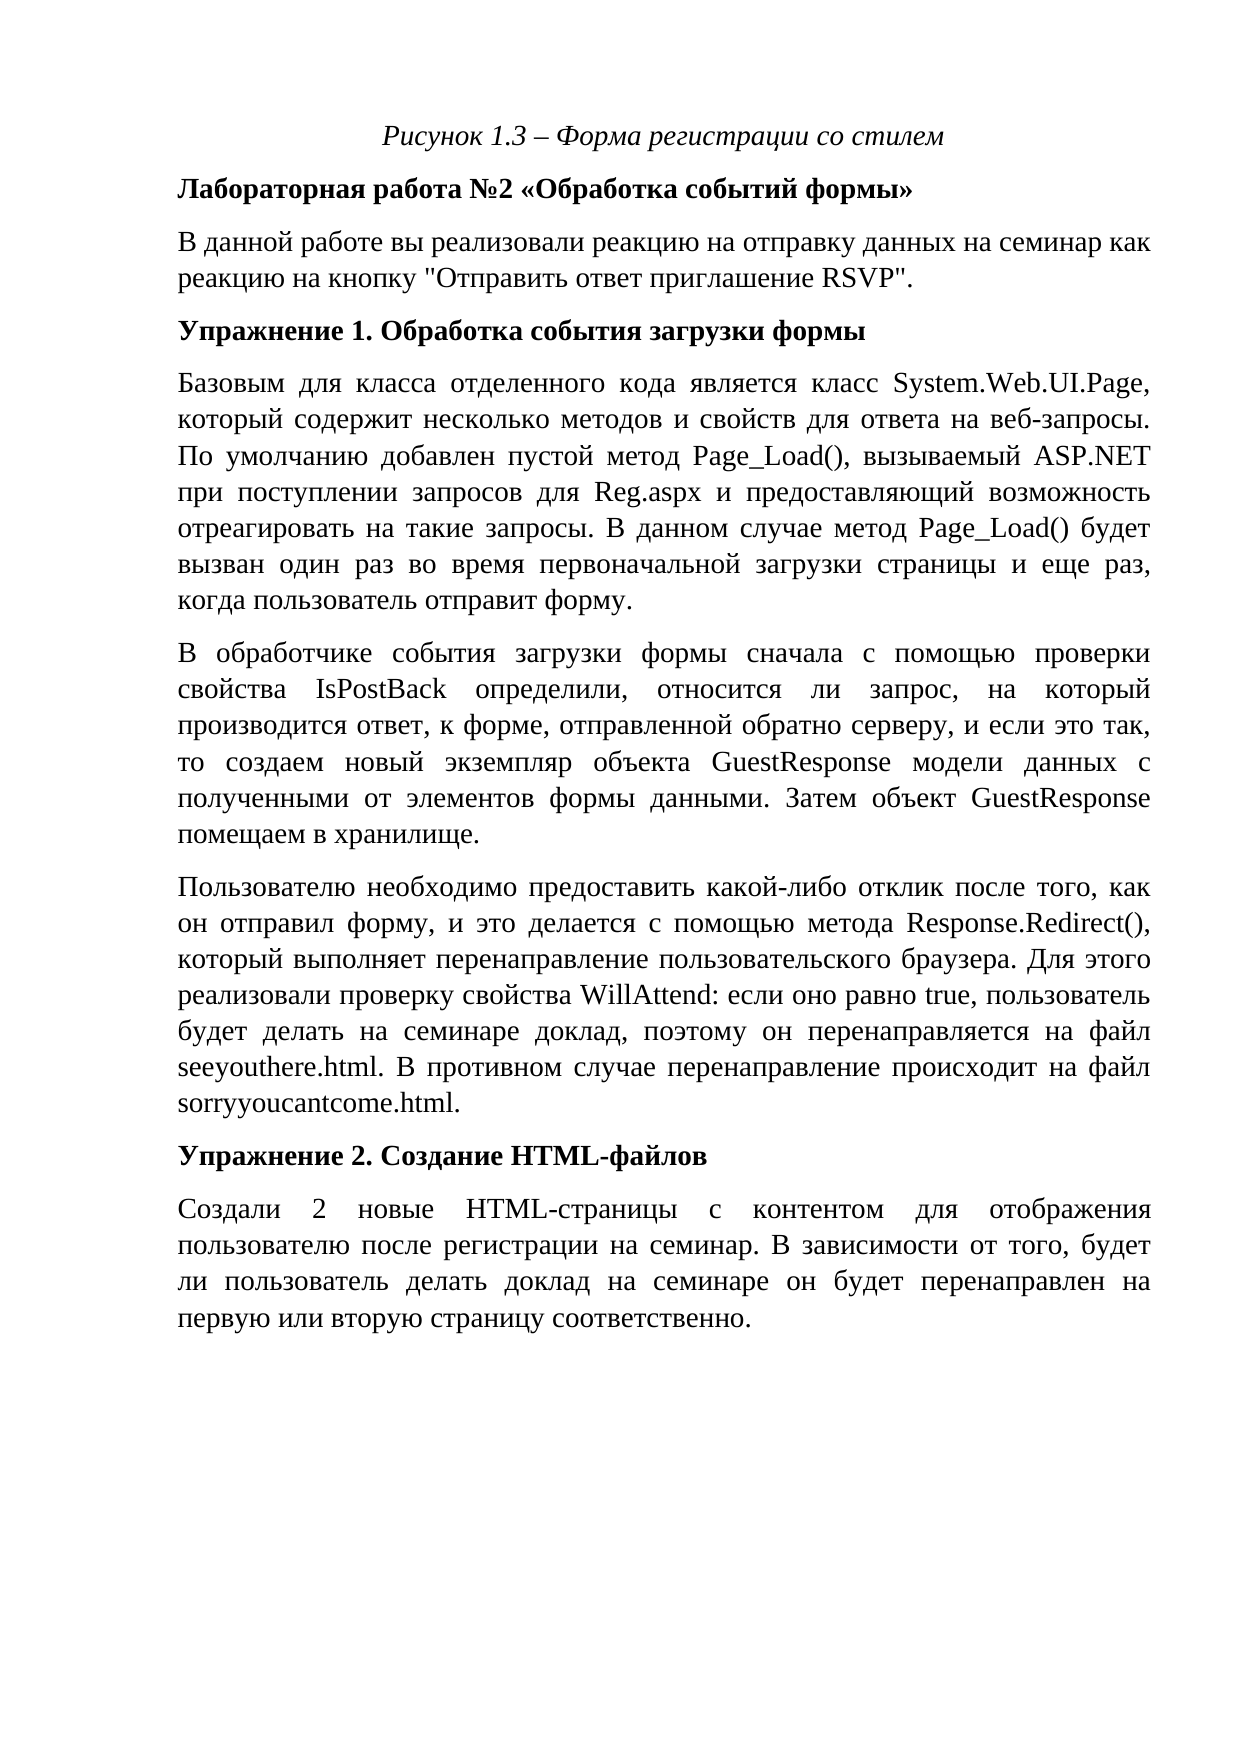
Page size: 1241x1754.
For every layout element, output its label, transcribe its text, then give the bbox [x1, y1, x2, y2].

text Упражнение 2. Создание HTML-файлов [177, 1138, 1152, 1172]
text Упражнение 1. Обработка события загрузки формы [177, 313, 1152, 346]
text Создали 2 новые HTML-страницы с контентом для отображения пользователю после регистрации на семинар. В зависимости от того, будет ли пользователь делать доклад на семинаре он будет перенаправлен на первую или вторую страницу соответственно. [177, 1191, 1152, 1333]
text Базовым для класса отделенного кода является класс System.Web.UI.Page, который содержит несколько методов и свойств для ответа на веб-запросы. По умолчанию добавлен пустой метод Page_Load(), вызываемый ASP.NET при поступлении запросов для Reg.aspx и предоставляющий возможность отреагировать на такие запросы. В данном случае метод Page_Load() будет вызван один раз во время первоначальной загрузки страницы и еще раз, когда пользователь отправит форму. [177, 366, 1152, 616]
text Лабораторная работа №2 «Обработка событий формы» [177, 171, 1152, 204]
text В обработчике события загрузки формы сначала с помощью проверки свойства IsPostBack определили, относится ли запрос, на который производится ответ, к форме, отправленной обратно серверу, и если это так, то создаем новый экземпляр объекта GuestResponse модели данных с полученными от элементов формы данными. Затем объект GuestResponse помещаем в хранилище. [177, 635, 1152, 849]
text В данной работе вы реализовали реакцию на отправку данных на семинар как реакцию на кнопку "Отправить ответ приглашение RSVP". [177, 224, 1152, 293]
text Рисунок 1.3 – Форма регистрации со стилем [177, 118, 1152, 152]
text Пользователю необходимо предоставить какой-либо отклик после того, как он отправил форму, и это делается с помощью метода Response.Redirect(), который выполняет перенаправление пользовательского браузера. Для этого реализовали проверку свойства WillAttend: если оно равно true, пользователь будет делать на семинаре доклад, поэтому он перенаправляется на файл seeyouthere.html. В противном случае перенаправление происходит на файл sorryyoucantcome.html. [177, 869, 1152, 1119]
